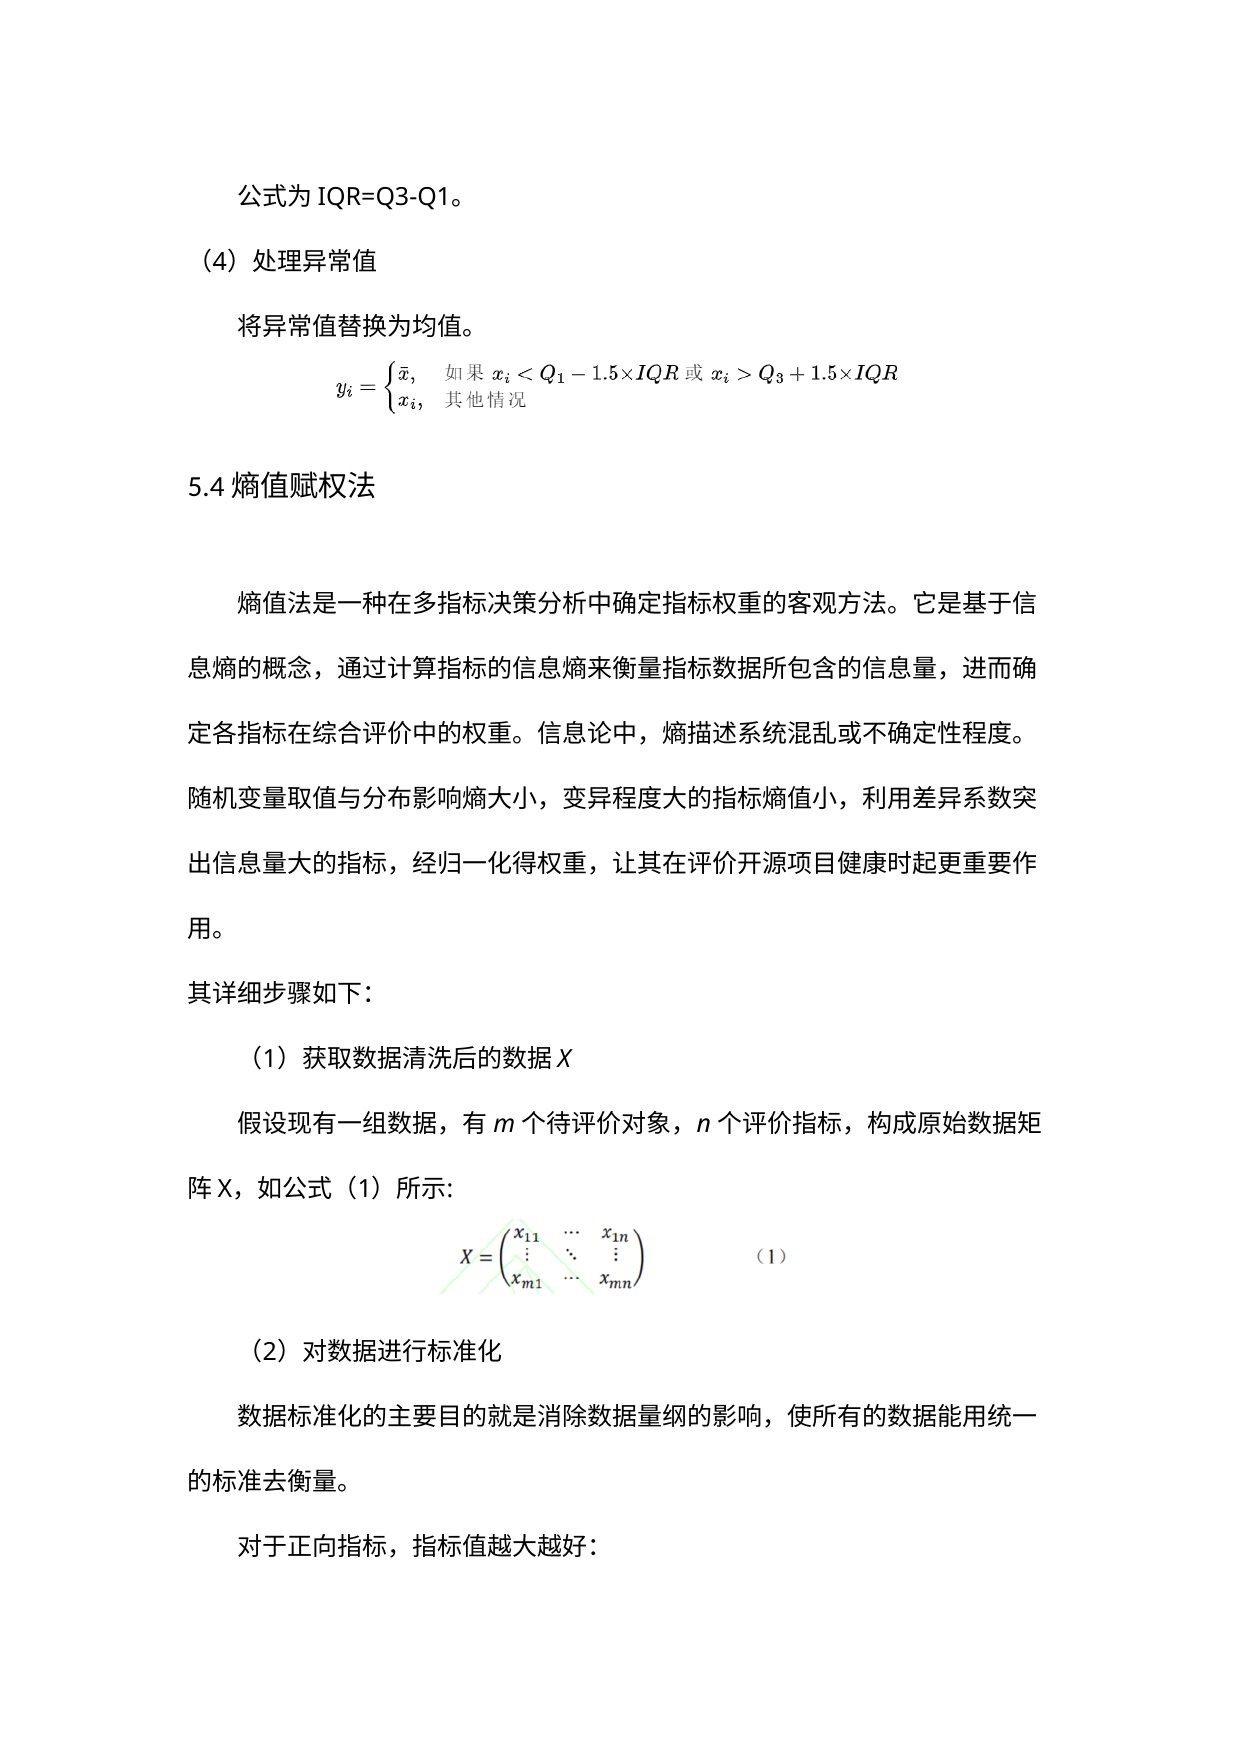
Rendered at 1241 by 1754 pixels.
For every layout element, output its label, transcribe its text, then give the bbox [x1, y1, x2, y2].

list 熵值法是一种在多指标决策分析中确定指标权重的客观方法。它是基于信息熵的概念，通过计算指标的信息熵来衡量指标数据所包含的信息量，进而确定各指标在综合评价中的权重。信息论中，熵描述系统混乱或不确定性程度。随机变量取值与分布影响熵大小，变异程度大的指标熵值小，利用差异系数突出信息量大的指标，经归一化得权重，让其在评价开源项目健康时起更重要作用。 [187, 569, 1053, 959]
list 处理异常值 [187, 227, 1053, 292]
text 其详细步骤如下： [187, 959, 1053, 1024]
picture [433, 1219, 807, 1294]
list 公式为IQR=Q3-Q1。 [187, 162, 1053, 227]
list 将异常值替换为均值。 [187, 292, 1053, 357]
text （1）获取数据清洗后的数据 X [187, 1024, 1053, 1089]
text 假设现有一组数据，有 m 个待评价对象，n 个评价指标，构成原始数据矩阵X，如公式（1）所示: [187, 1089, 1053, 1219]
text 对于正向指标，指标值越大越好： [187, 1512, 1053, 1577]
text 数据标准化的主要目的就是消除数据量纲的影响，使所有的数据能用统一的标准去衡量。 [187, 1382, 1053, 1512]
text （2）对数据进行标准化 [187, 1317, 1053, 1382]
picture [329, 357, 912, 420]
subtitle 5.4 熵值赋权法 [187, 451, 1053, 516]
